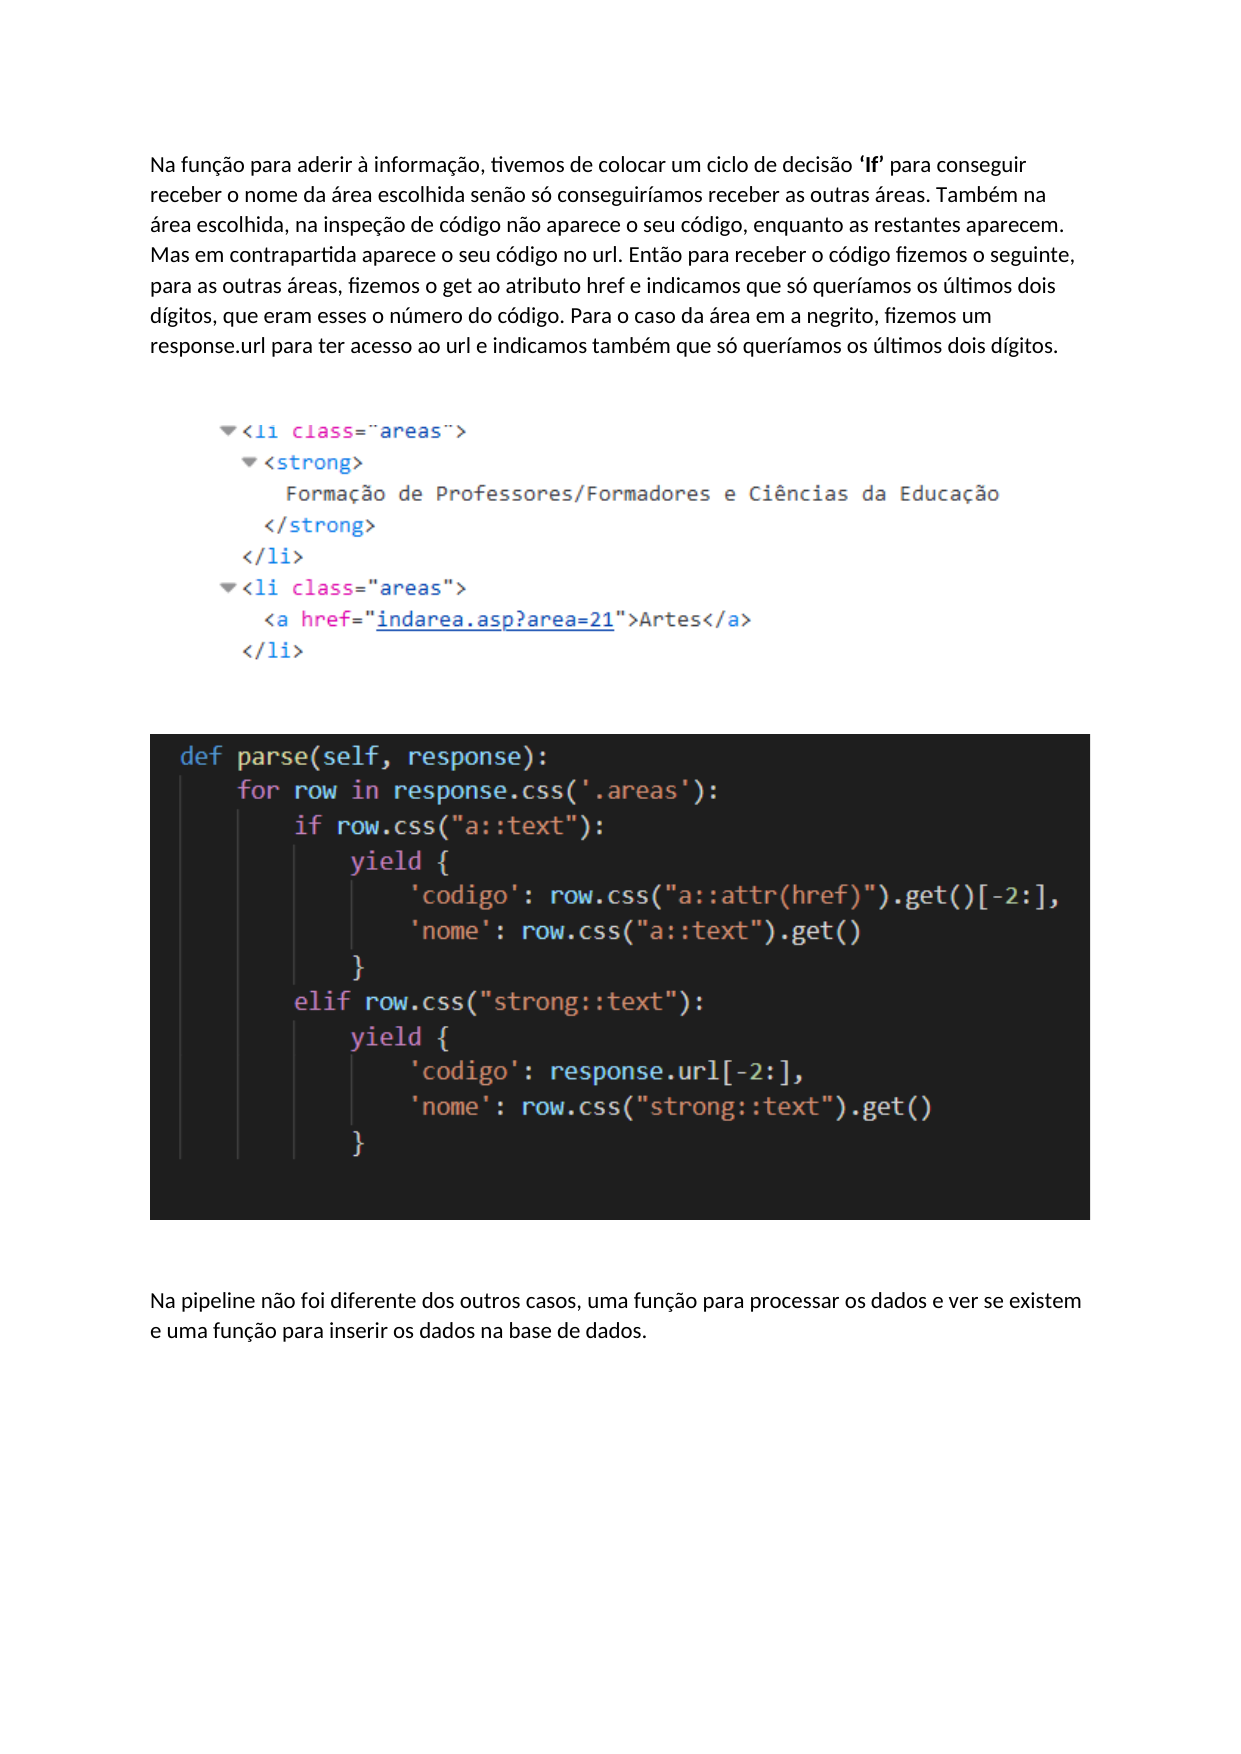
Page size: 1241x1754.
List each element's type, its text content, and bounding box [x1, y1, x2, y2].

text Na função para aderir à informação, tivemos de colocar um ciclo de decisão ‘If’ para conseguir receber o nome da área escolhida senão só conseguiríamos receber as outras áreas. Também na área escolhida, na inspeção de código não aparece o seu código, enquanto as restantes aparecem. Mas em contrapartida aparece o seu código no url. Então para receber o código fizemos o seguinte, para as outras áreas, fizemos o get ao atributo href e indicamos que só queríamos os últimos dois dígitos, que eram esses o número do código. Para o caso da área em a negrito, fizemos um response.url para ter acesso ao url e indicamos também que só queríamos os últimos dois dígitos. [150, 150, 1090, 359]
text Na pipeline não foi diferente dos outros casos, uma função para processar os dados e ver se existem e uma função para inserir os dados na base de dados. [150, 1286, 1090, 1344]
picture [198, 425, 1042, 669]
picture [150, 734, 1091, 1220]
